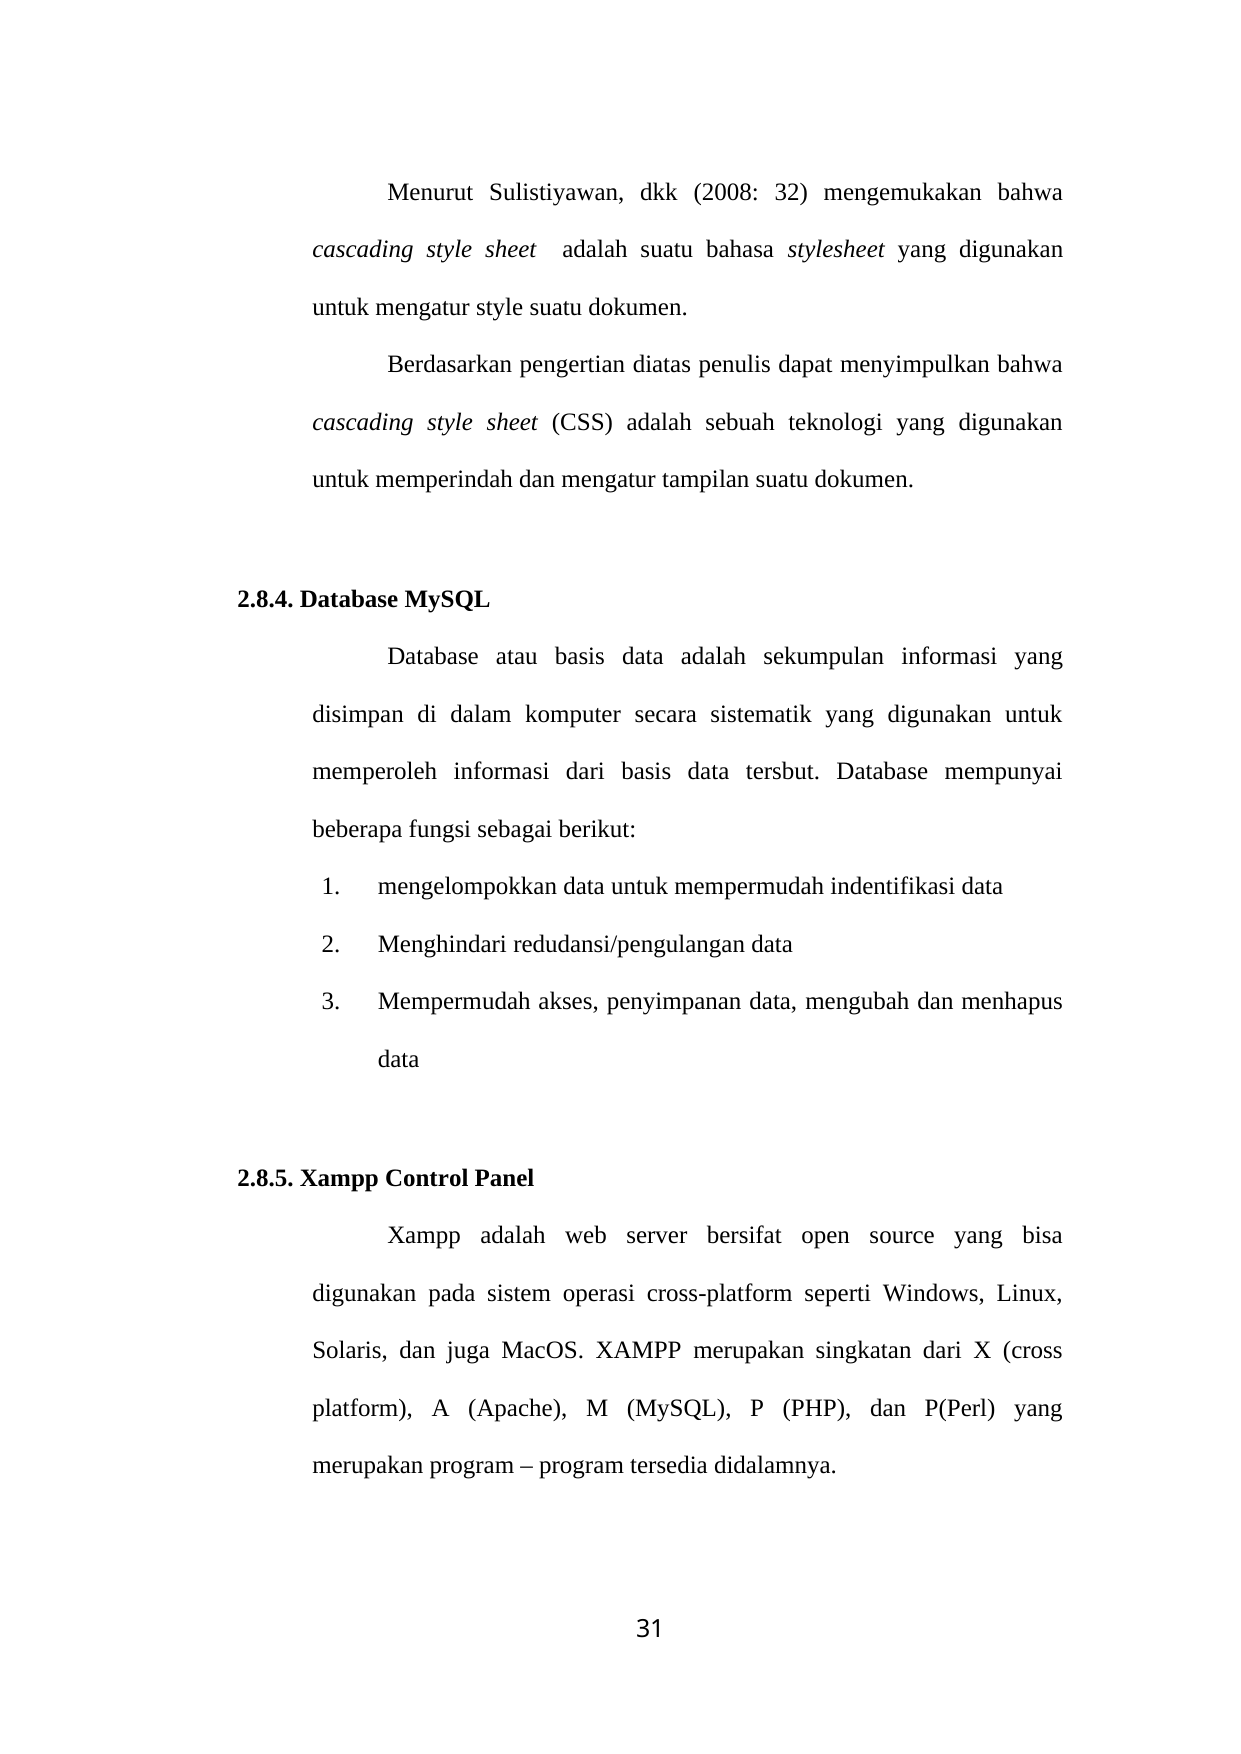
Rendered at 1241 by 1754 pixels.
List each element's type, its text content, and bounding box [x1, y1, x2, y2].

subtitle 2.8.5. Xampp Control Panel [237, 1163, 1063, 1192]
list Mempermudah akses, penyimpanan data, mengubah dan menhapus data [321, 986, 1063, 1072]
text Berdasarkan pengertian diatas penulis dapat menyimpulkan bahwa cascading style sheet (CSS) adalah sebuah teknologi yang digunakan untuk memperindah dan mengatur tampilan suatu dokumen. [312, 349, 1063, 493]
text Menurut Sulistiyawan, dkk (2008: 32) mengemukakan bahwa cascading style sheet adalah suatu bahasa stylesheet yang digunakan untuk mengatur style suatu dokumen. [312, 177, 1063, 321]
list Menghindari redudansi/pengulangan data [321, 929, 1063, 957]
list mengelompokkan data untuk mempermudah indentifikasi data [321, 871, 1063, 900]
text Xampp adalah web server bersifat open source yang bisa digunakan pada sistem operasi cross-platform seperti Windows, Linux, Solaris, dan juga MacOS. XAMPP merupakan singkatan dari X (cross platform), A (Apache), M (MySQL), P (PHP), dan P(Perl) yang merupakan program – program tersedia didalamnya. [312, 1220, 1063, 1479]
subtitle 2.8.4. Database MySQL [237, 584, 1063, 612]
text Database atau basis data adalah sekumpulan informasi yang disimpan di dalam komputer secara sistematik yang digunakan untuk memperoleh informasi dari basis data tersbut. Database mempunyai beberapa fungsi sebagai berikut: [312, 641, 1063, 842]
